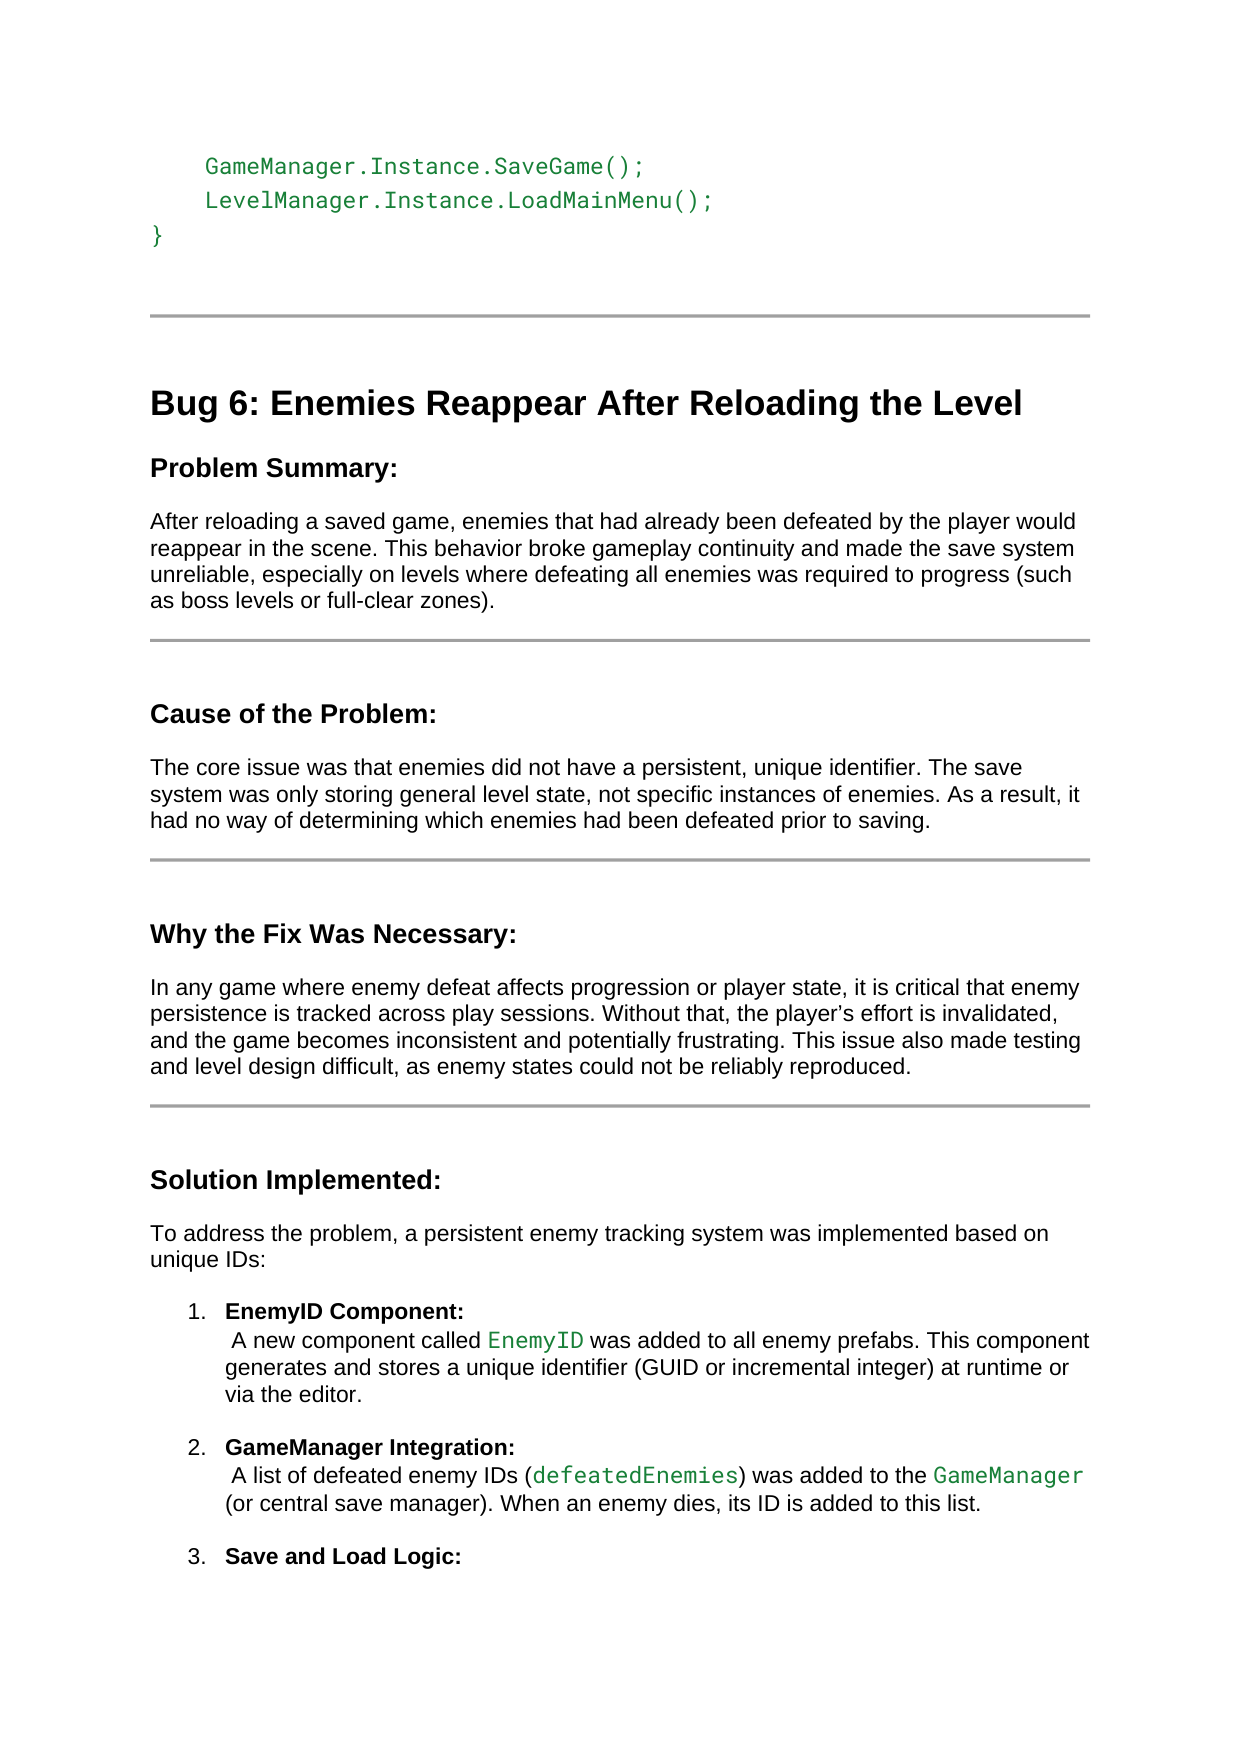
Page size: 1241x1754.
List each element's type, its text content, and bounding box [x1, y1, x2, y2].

text In any game where enemy defeat affects progression or player state, it is critical that enemy persistence is tracked across play sessions. Without that, the player’s effort is invalidated, and the game becomes inconsistent and potentially frustrating. This issue also made testing and level design difficult, as enemy states could not be reliably reproduced. [150, 974, 1090, 1079]
text After reloading a saved game, enemies that had already been defeated by the player would reappear in the scene. This behavior broke gameplay continuity and made the save system unreliable, especially on levels where defeating all enemies was required to progress (such as boss levels or full-clear zones). [150, 508, 1090, 614]
list EnemyID Component: A new component called EnemyID was added to all enemy prefabs. This component generates and stores a unique identifier (GUID or incremental integer) at runtime or via the editor. [187, 1298, 1090, 1433]
list Save and Load Logic: [187, 1543, 1090, 1595]
text } [150, 219, 1090, 249]
subtitle Solution Implemented: [150, 1164, 1090, 1195]
subtitle Why the Fix Was Necessary: [150, 918, 1090, 949]
text To address the problem, a persistent enemy tracking system was implemented based on unique IDs: [150, 1220, 1090, 1273]
text The core issue was that enemies did not have a persistent, unique identifier. The save system was only storing general level state, not specific instances of enemies. As a result, it had no way of determining which enemies had been defeated prior to saving. [150, 754, 1090, 833]
text GameManager.Instance.SaveGame(); [150, 150, 1090, 180]
subtitle Bug 6: Enemies Reappear After Reloading the Level [150, 382, 1090, 423]
subtitle Problem Summary: [150, 452, 1090, 483]
list GameManager Integration: A list of defeated enemy IDs (defeatedEnemies) was added to the GameManager (or central save manager). When an enemy dies, its ID is added to this list. [187, 1433, 1090, 1543]
subtitle Cause of the Problem: [150, 698, 1090, 729]
text LevelManager.Instance.LoadMainMenu(); [150, 185, 1090, 215]
